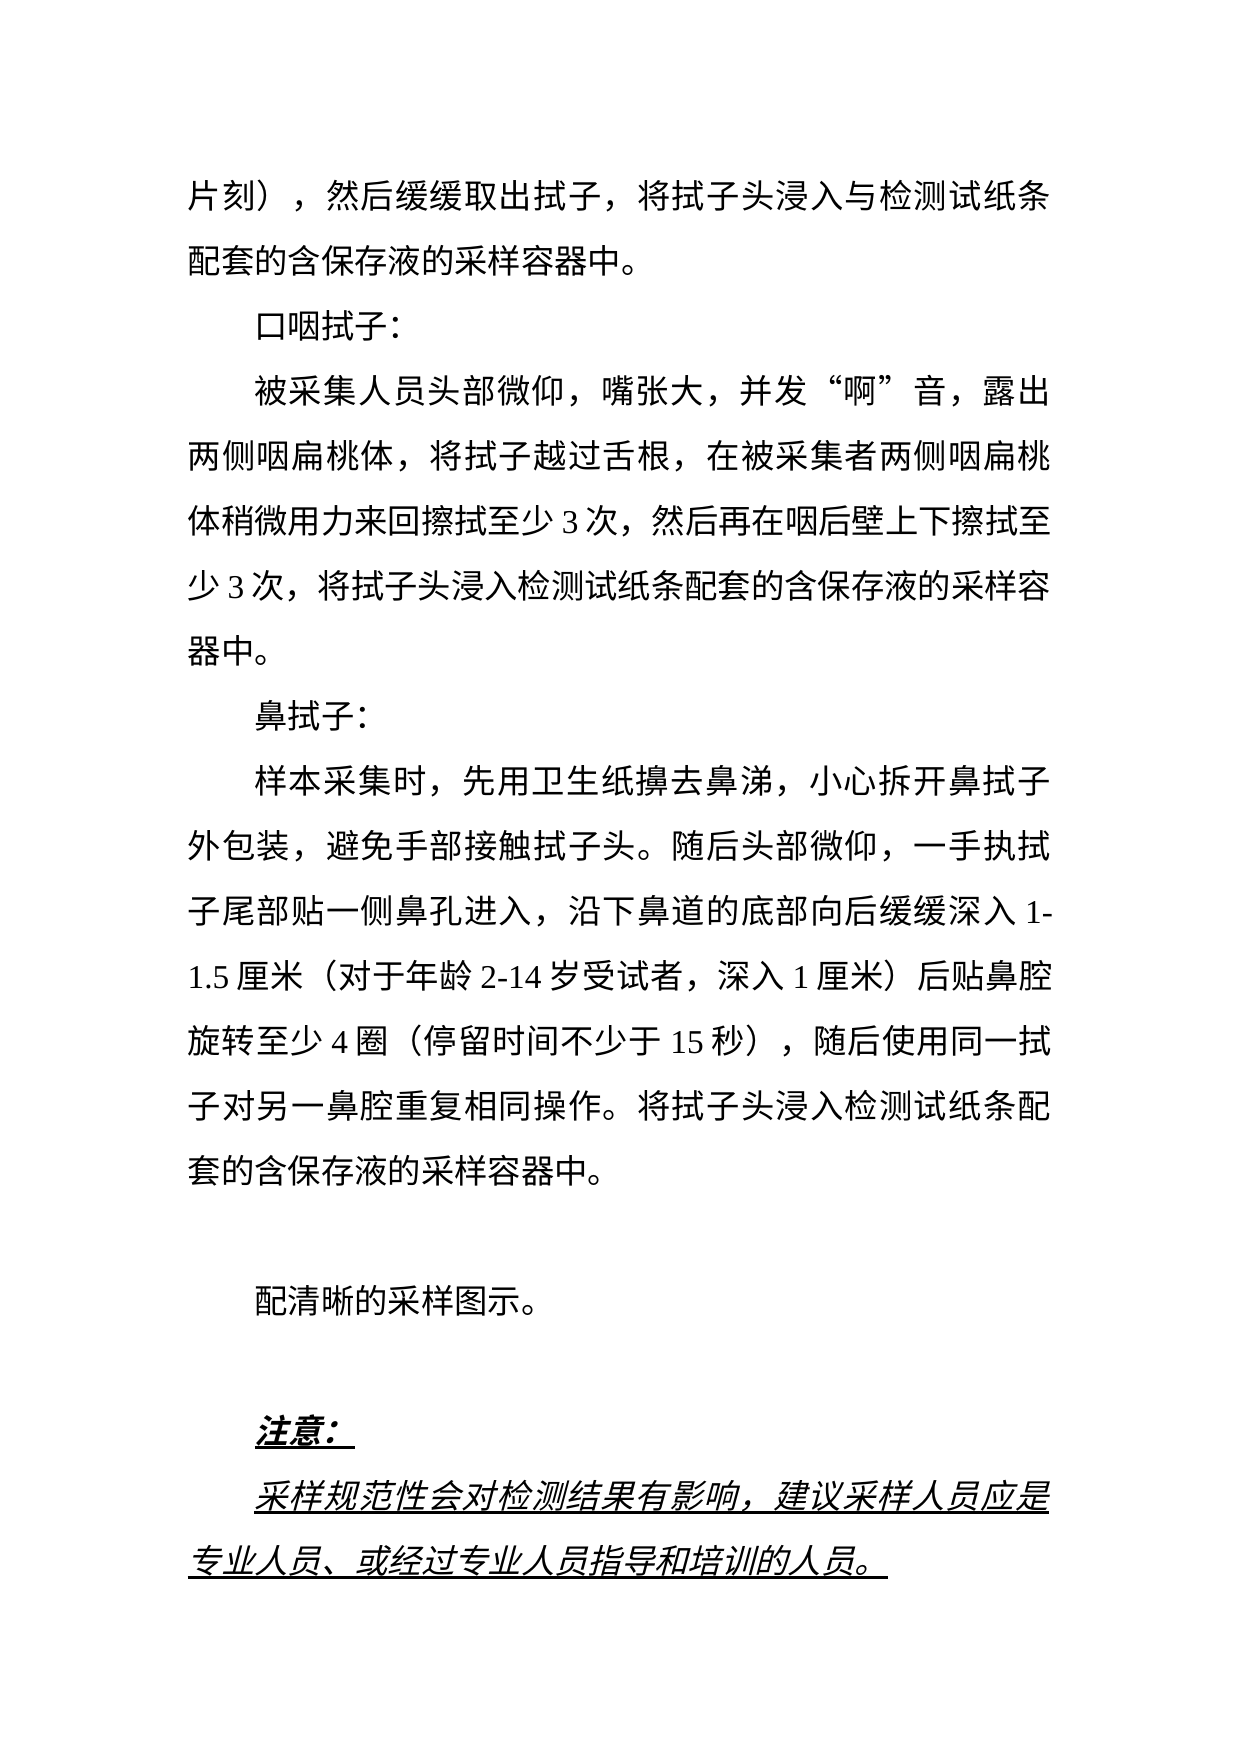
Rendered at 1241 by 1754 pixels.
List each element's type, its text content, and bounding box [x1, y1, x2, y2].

text 样本采集时，先用卫生纸擤去鼻涕，小心拆开鼻拭子外包装，避免手部接触拭子头。随后头部微仰，一手执拭子尾部贴一侧鼻孔进入，沿下鼻道的底部向后缓缓深入1-1.5厘米（对于年龄2-14岁受试者，深入1厘米）后贴鼻腔旋转至少4圈（停留时间不少于15秒），随后使用同一拭子对另一鼻腔重复相同操作。将拭子头浸入检测试纸条配套的含保存液的采样容器中。 [187, 747, 1053, 1202]
text 配清晰的采样图示。 [187, 1267, 1053, 1332]
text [187, 162, 1053, 292]
text 口咽拭子： [187, 292, 1053, 357]
text 采样规范性会对检测结果有影响，建议采样人员应是专业人员、或经过专业人员指导和培训的人员。 [187, 1462, 1053, 1592]
text 鼻拭子： [187, 682, 1053, 747]
text 注意： [187, 1397, 1053, 1462]
text 被采集人员头部微仰，嘴张大，并发“啊”音，露出两侧咽扁桃体，将拭子越过舌根，在被采集者两侧咽扁桃体稍微用力来回擦拭至少3次，然后再在咽后壁上下擦拭至少3次，将拭子头浸入检测试纸条配套的含保存液的采样容器中。 [187, 357, 1053, 682]
